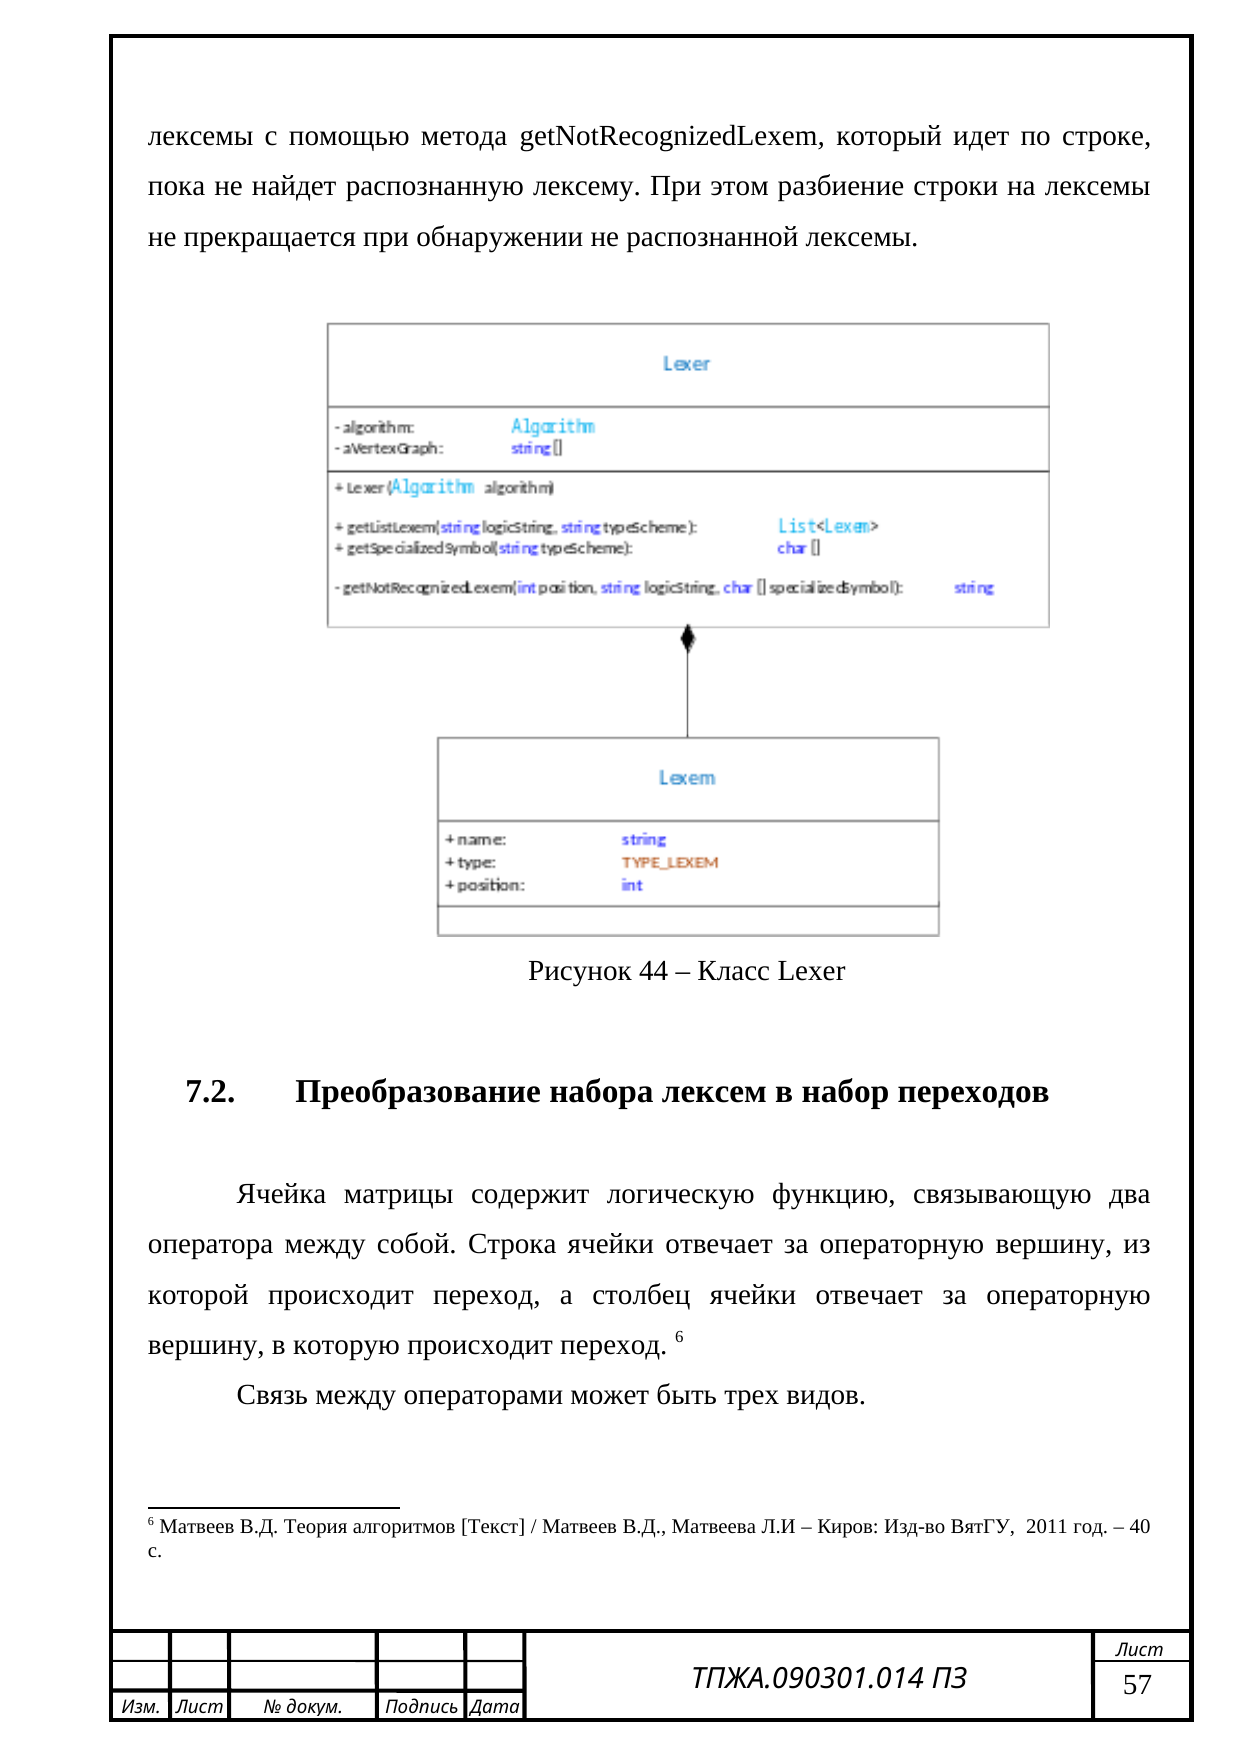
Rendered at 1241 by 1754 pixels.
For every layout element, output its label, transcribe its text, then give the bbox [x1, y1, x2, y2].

text Ячейка матрицы содержит логическую функцию, связывающую два оператора между собой. Строка ячейки отвечает за операторную вершину, из которой происходит переход, а столбец ячейки отвечает за операторную вершину, в которую происходит переход. [148, 1176, 1152, 1361]
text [148, 118, 1152, 252]
text Рисунок 44 – Класс Lexer [148, 953, 1152, 987]
text Связь между операторами может быть трех видов. [148, 1377, 1152, 1411]
subtitle Преобразование набора лексем в набор переходов [185, 1071, 1152, 1109]
